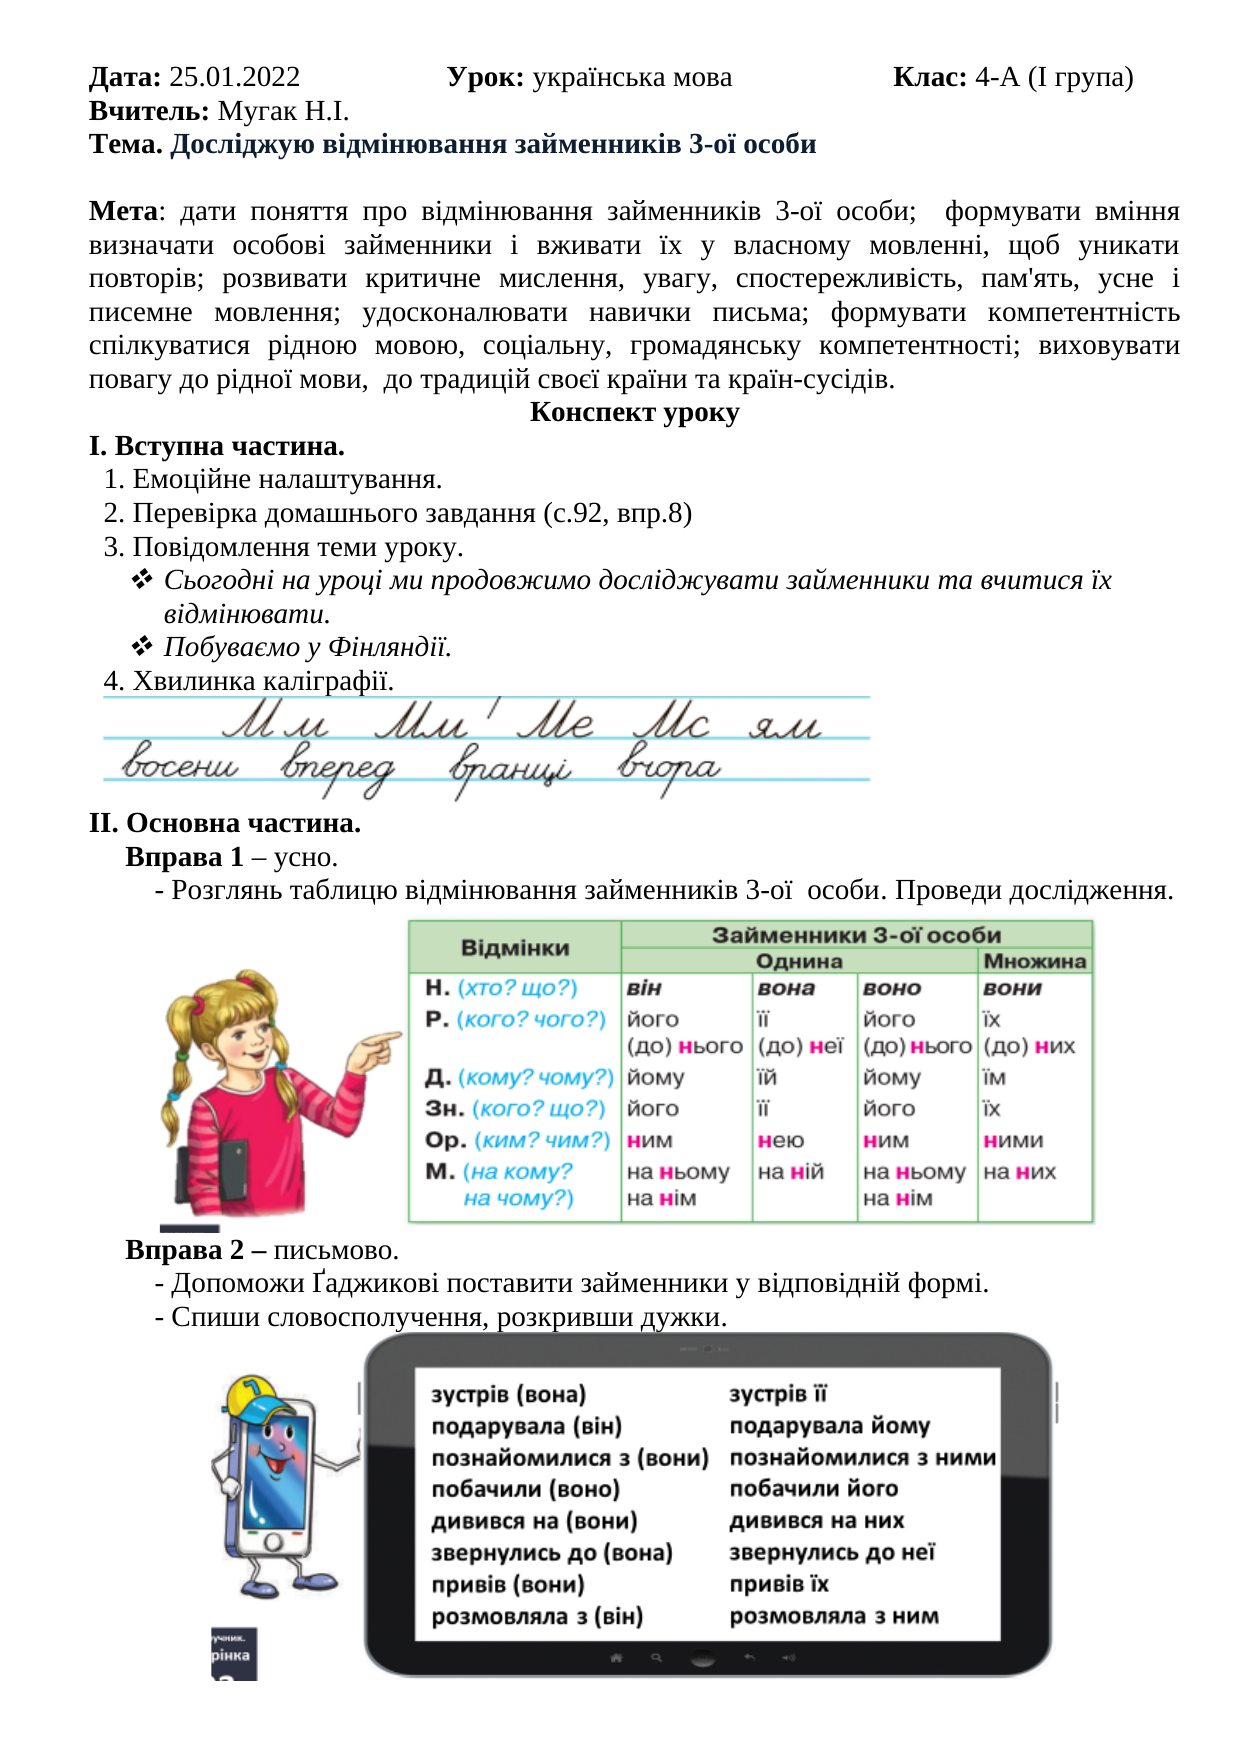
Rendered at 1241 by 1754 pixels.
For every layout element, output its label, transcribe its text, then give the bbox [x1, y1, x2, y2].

text Мета: дати поняття про відмінювання займенників 3-ої особи; формувати вміння визначати особові займенники і вживати їх у власному мовленні, щоб уникати повторів; розвивати критичне мислення, увагу, спостережливість, пам'ять, усне і писемне мовлення; удосконалювати навички письма; формувати компетентність спілкуватися рідною мовою, соціальну, громадянську компетентності; виховувати повагу до рідної мови, до традицій своєї країни та країн-сусідів. [89, 193, 1181, 394]
text - Допоможи Ґаджикові поставити займенники у відповідній формі. [89, 1266, 1181, 1299]
list Побуваємо у Фінляндії. [126, 629, 1181, 663]
text І. Вступна частина. [89, 428, 1181, 462]
text 4. Хвилинка каліграфії. [89, 663, 1181, 697]
picture [103, 696, 885, 806]
list Сьогодні на уроці ми продовжимо досліджувати займенники та вчитися їх відмінювати. [126, 562, 1181, 629]
text Вправа 1 – усно. [89, 839, 1181, 872]
text - Спиши словосполучення, розкривши дужки. [89, 1299, 1181, 1333]
text - Розглянь таблицю відмінювання займенників 3-ої особи. Проведи дослідження. [89, 872, 1181, 906]
text 2. Перевірка домашнього завдання (с.92, впр.8) [89, 495, 1181, 529]
text Вчитель: Мугак Н.І. [89, 93, 1139, 126]
picture [159, 906, 1110, 1233]
text 3. Повідомлення теми уроку. [89, 529, 1181, 562]
text Конспект уроку [89, 394, 1181, 428]
text ІІ. Основна частина. [89, 805, 1181, 839]
text Вправа 2 – письмово. [89, 1232, 1181, 1266]
text Тема. Досліджую відмінювання займенників 3-ої особи [89, 126, 1139, 160]
text Дата: 25.01.2022 Урок: українська мова Клас: 4-А (І група) [89, 59, 1139, 93]
text 1. Емоційне налаштування. [89, 462, 1181, 495]
picture [211, 1332, 1059, 1681]
